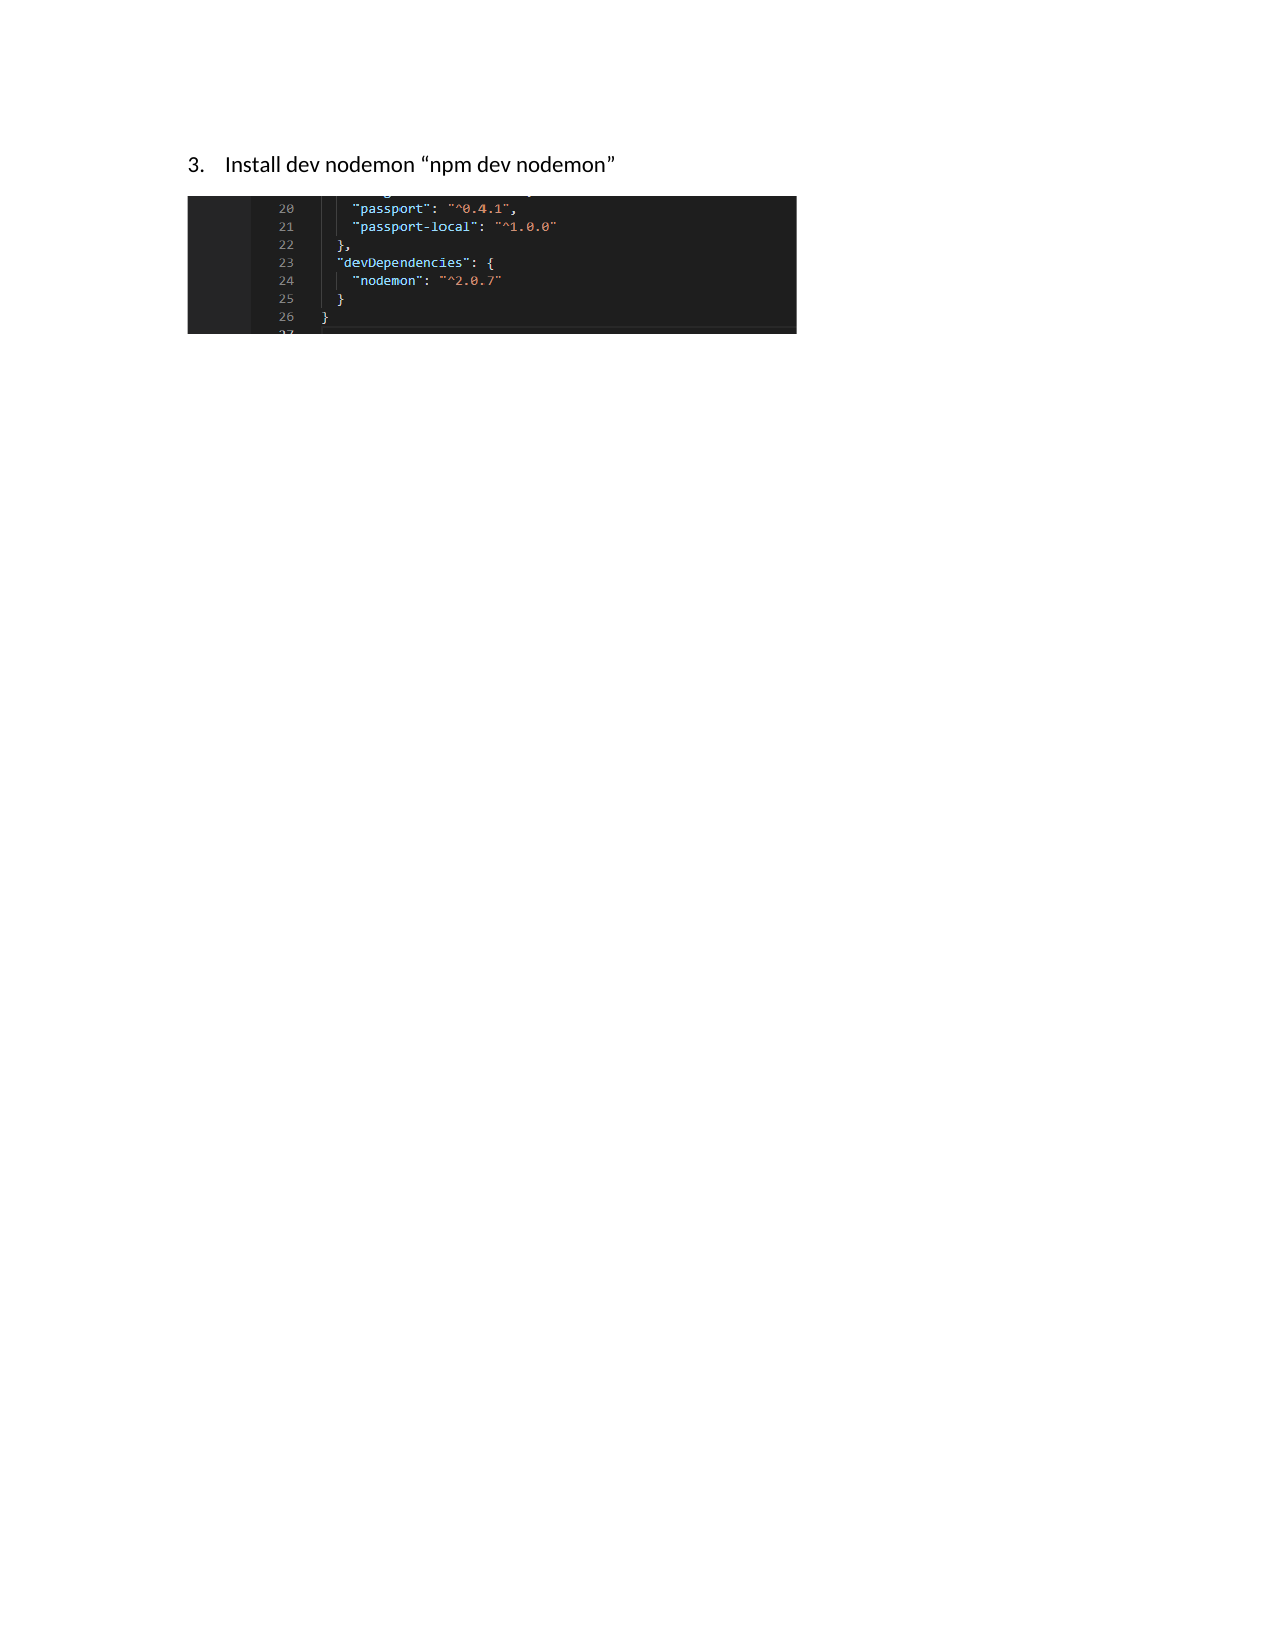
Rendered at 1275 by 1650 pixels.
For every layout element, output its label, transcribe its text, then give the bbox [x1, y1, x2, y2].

list Install dev nodemon “npm dev nodemon” [187, 150, 1125, 178]
picture [187, 196, 797, 334]
